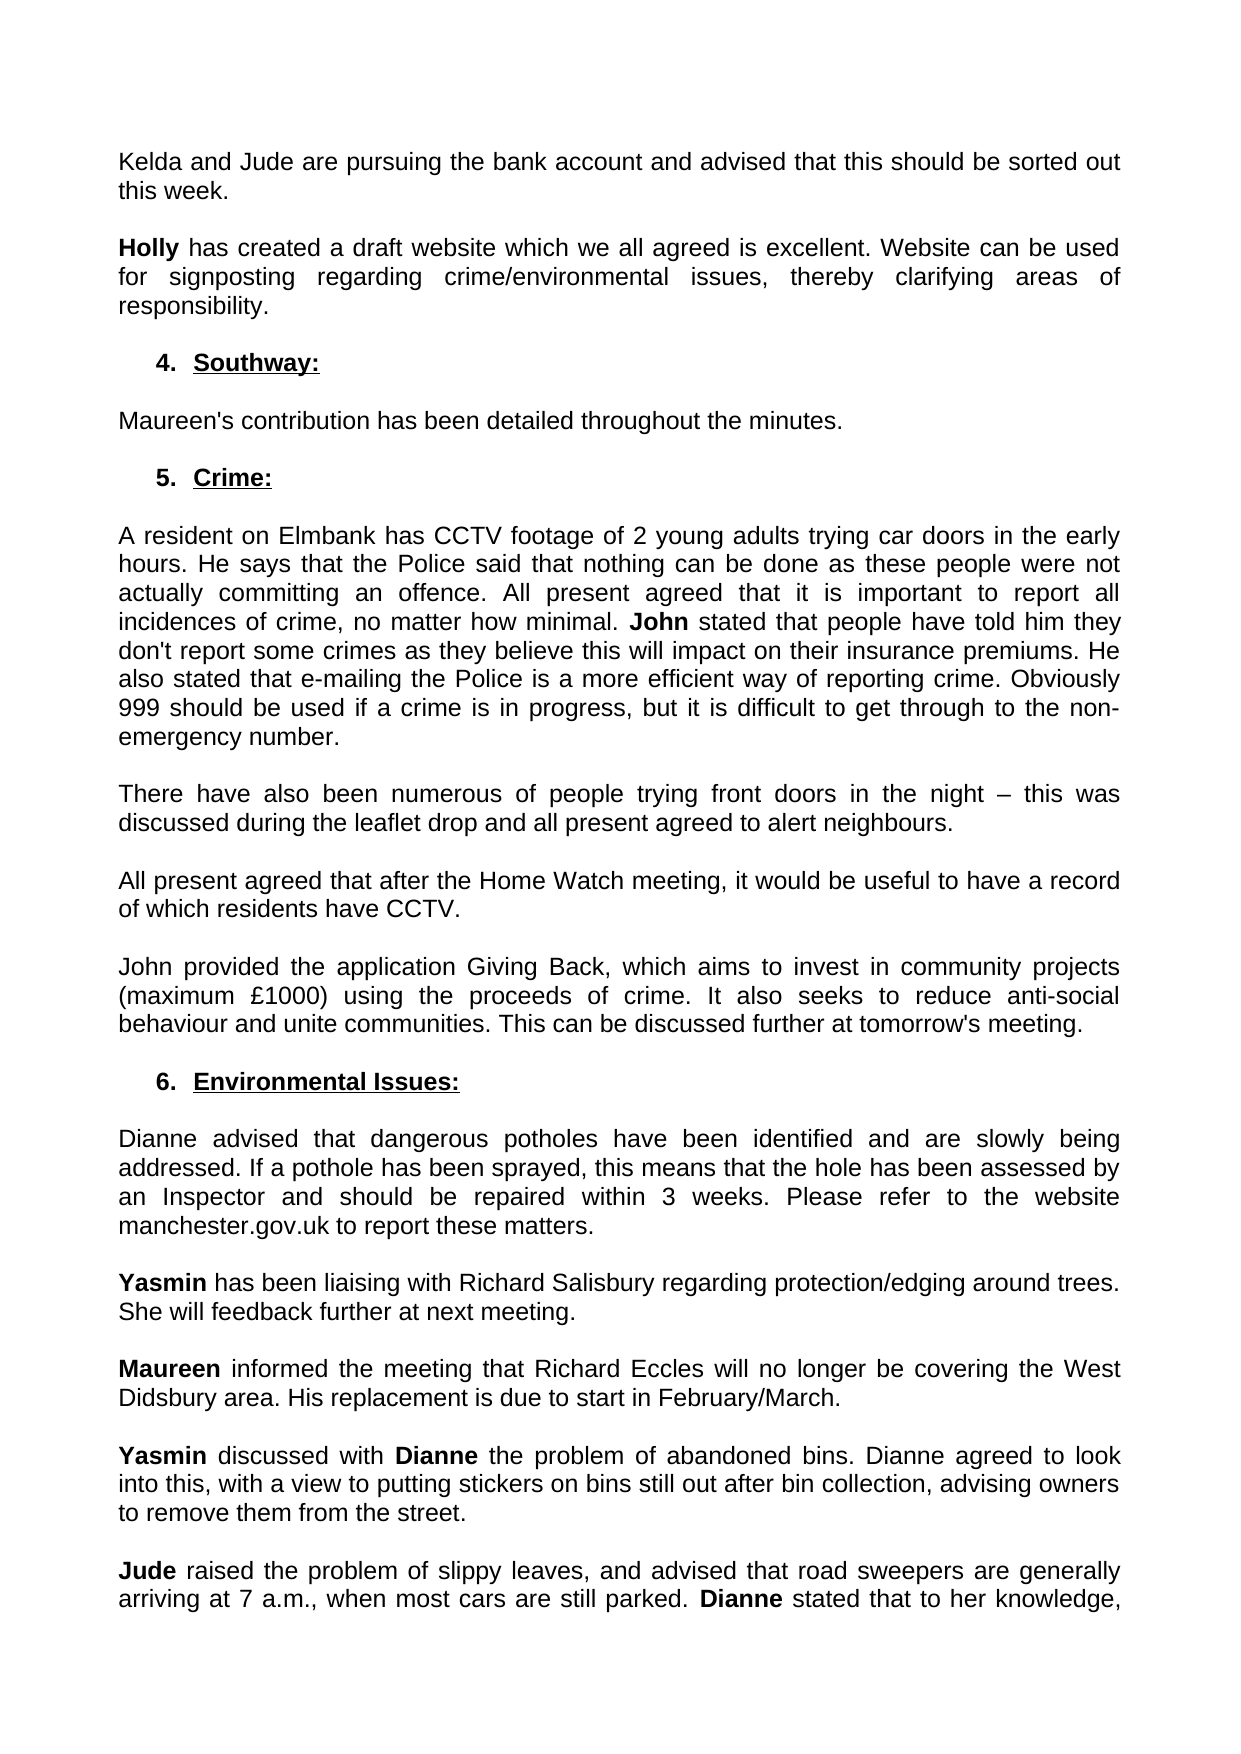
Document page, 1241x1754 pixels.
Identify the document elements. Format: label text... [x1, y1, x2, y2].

text John provided the application Giving Back, which aims to invest in community projects (maximum £1000) using the proceeds of crime. It also seeks to reduce anti-social behaviour and unite communities. This can be discussed further at tomorrow's meeting. [118, 952, 1122, 1038]
text Maureen's contribution has been detailed throughout the minutes. [118, 406, 1122, 434]
text Yasmin discussed with Dianne the problem of abandoned bins. Dianne agreed to look into this, with a view to putting stickers on bins still out after bin collection, advising owners to remove them from the street. [118, 1441, 1122, 1527]
list Environmental Issues: [156, 1067, 1122, 1096]
list Crime: [156, 463, 1122, 492]
text All present agreed that after the Home Watch meeting, it would be useful to have a record of which residents have CCTV. [118, 866, 1122, 923]
text Yasmin has been liaising with Richard Salisbury regarding protection/edging around trees. She will feedback further at next meeting. [118, 1268, 1122, 1326]
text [118, 1556, 1122, 1613]
text Holly has created a draft website which we all agreed is excellent. Website can be used for signposting regarding crime/environmental issues, thereby clarifying areas of responsibility. [118, 233, 1122, 319]
text Maureen informed the meeting that Richard Eccles will no longer be covering the West Didsbury area. His replacement is due to start in February/March. [118, 1354, 1122, 1412]
text A resident on Elmbank has CCTV footage of 2 young adults trying car doors in the early hours. He says that the Police said that nothing can be done as these people were not actually committing an offence. All present agreed that it is important to report all incidences of crime, no matter how minimal. John stated that people have told him they don't report some crimes as they believe this will impact on their insurance premiums. He also stated that e-mailing the Police is a more efficient way of reporting crime. Obviously 999 should be used if a crime is in progress, but it is difficult to get through to the non-emergency number. [118, 521, 1122, 751]
text Dianne advised that dangerous potholes have been identified and are slowly being addressed. If a pothole has been sprayed, this means that the hole has been assessed by an Inspector and should be repaired within 3 weeks. Please refer to the website manchester.gov.uk to report these matters. [118, 1124, 1122, 1239]
list Southway: [156, 348, 1122, 377]
text Kelda and Jude are pursuing the bank account and advised that this should be sorted out this week. [118, 147, 1122, 204]
text There have also been numerous of people trying front doors in the night – this was discussed during the leaflet drop and all present agreed to alert neighbours. [118, 779, 1122, 837]
